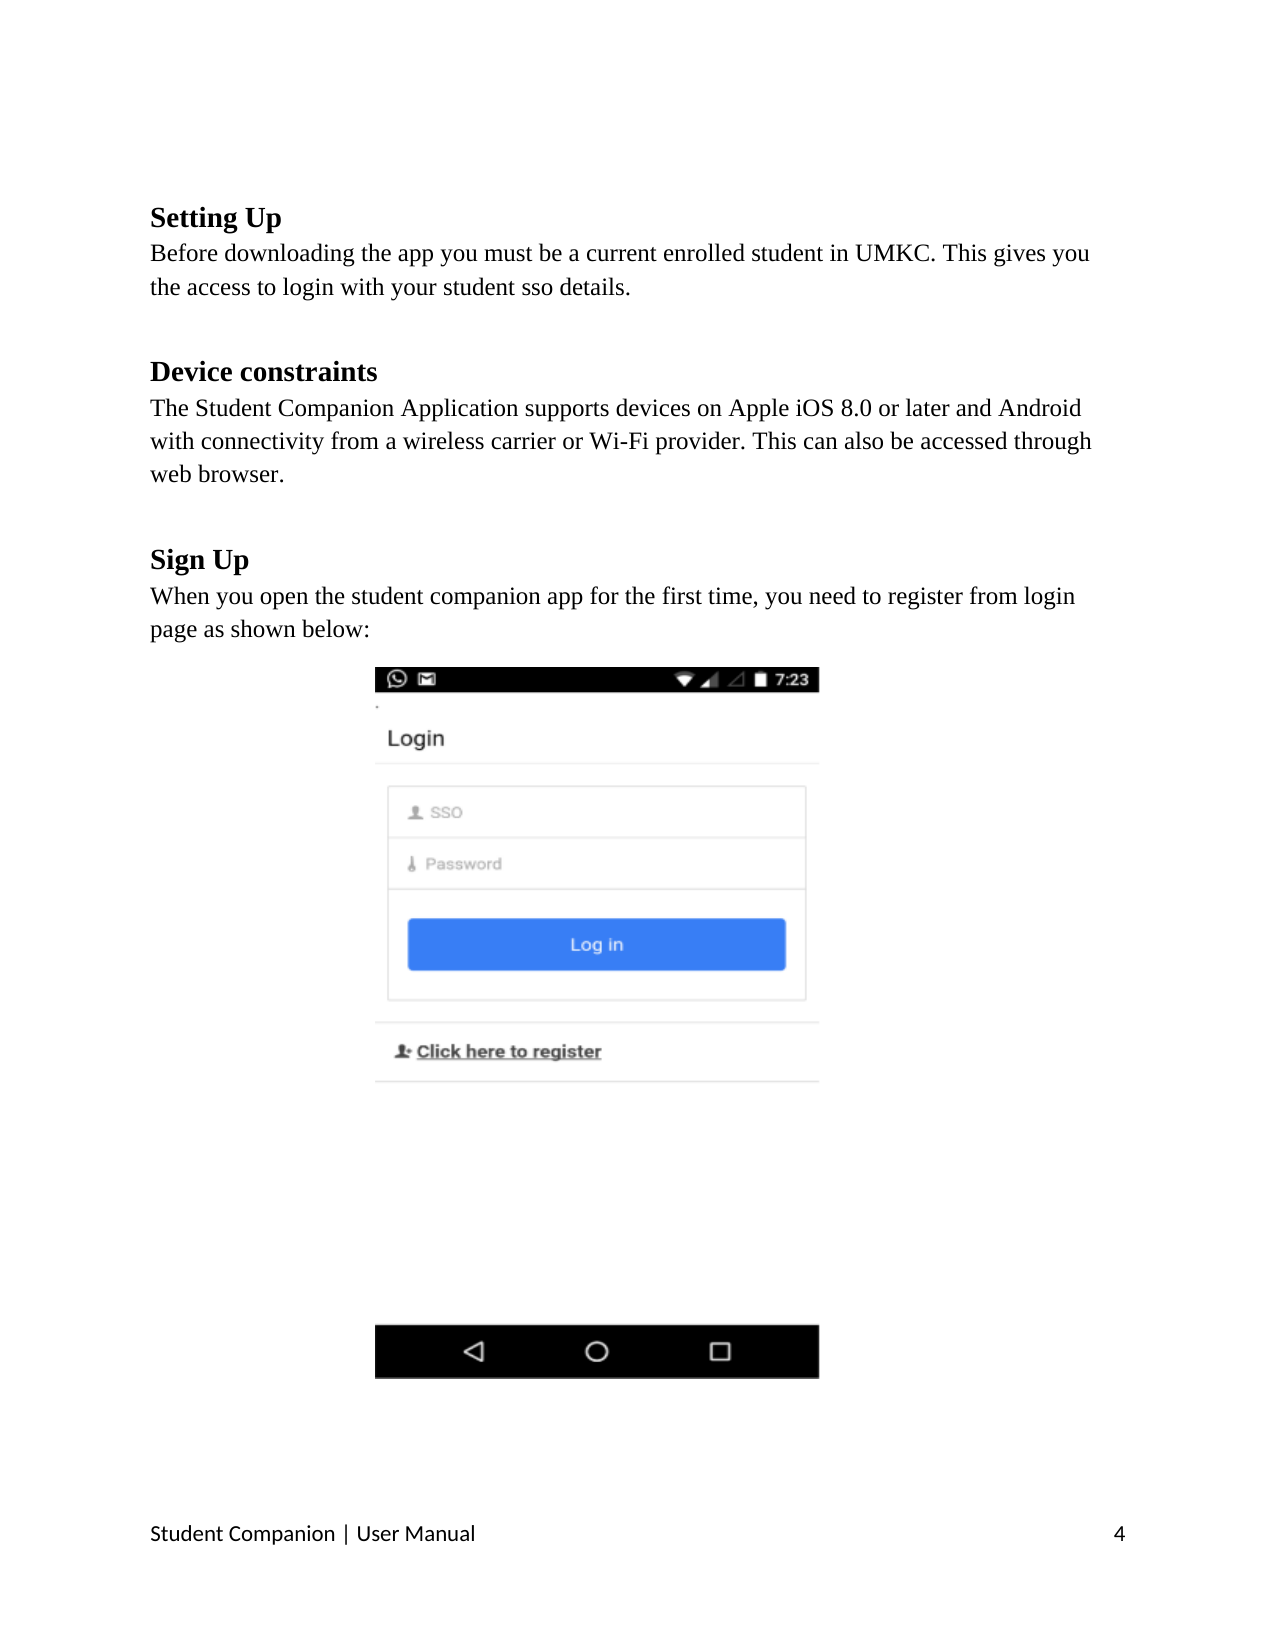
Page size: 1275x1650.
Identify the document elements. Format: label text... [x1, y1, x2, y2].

text The Student Companion Application supports devices on Apple iOS 8.0 or later and Android with connectivity from a wireless carrier or Wi-Fi provider. This can also be accessed through web browser. [150, 393, 1125, 488]
subtitle Sign Up [150, 542, 1125, 576]
picture [375, 667, 821, 1379]
subtitle Device constraints [150, 354, 1125, 388]
subtitle Setting Up [150, 200, 1125, 233]
text When you open the student companion app for the first time, you need to register from login page as shown below: [150, 581, 1125, 642]
text Before downloading the app you must be a current enrolled student in UMKC. This gives you the access to login with your student sso details. [150, 238, 1125, 300]
